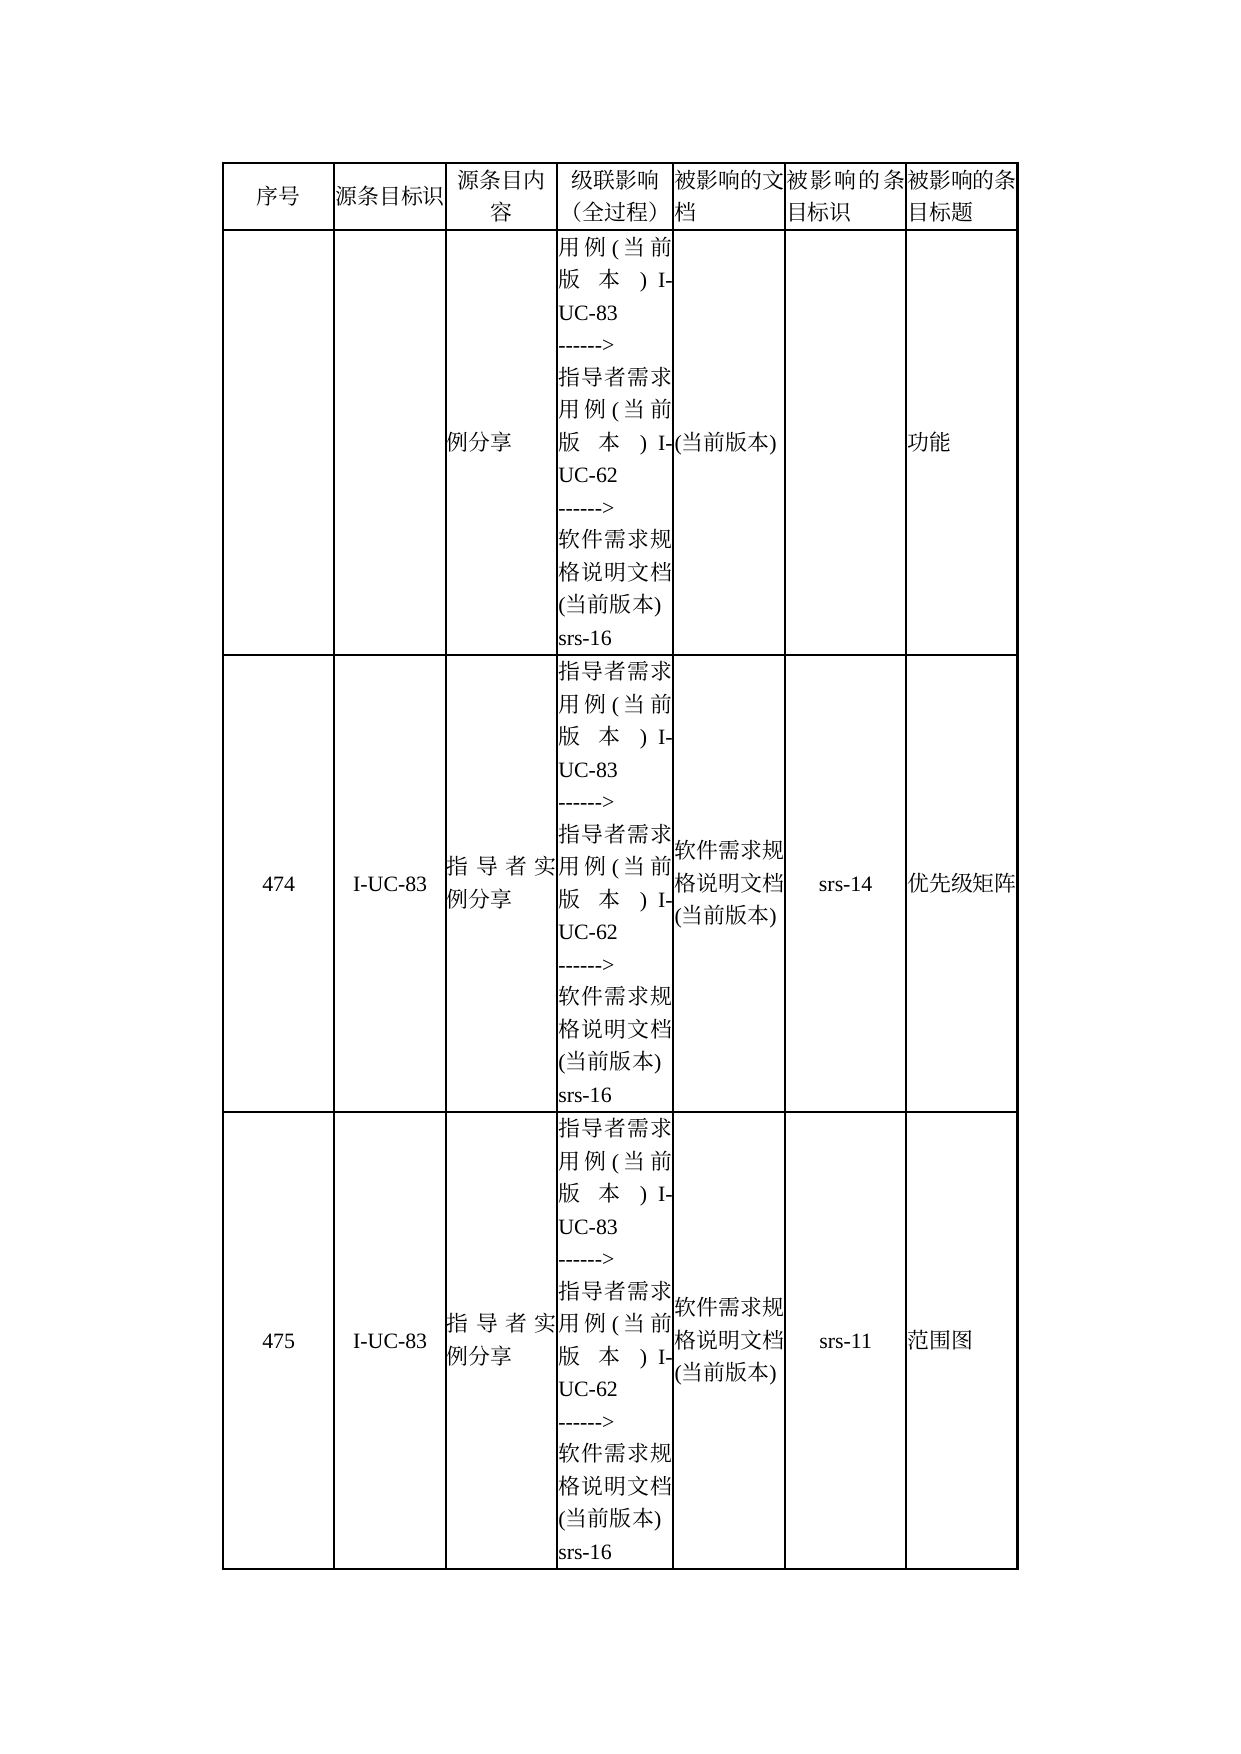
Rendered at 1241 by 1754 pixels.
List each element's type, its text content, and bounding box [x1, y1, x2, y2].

table_header 序号 [224, 164, 333, 229]
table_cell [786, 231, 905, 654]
table_header 源条目标识 [335, 164, 445, 229]
table_header 源条目内容 [447, 164, 556, 229]
table_header 被影响的文档 [674, 164, 784, 229]
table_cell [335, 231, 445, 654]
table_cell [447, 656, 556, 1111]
table_header 被影响的条目标题 [907, 164, 1016, 229]
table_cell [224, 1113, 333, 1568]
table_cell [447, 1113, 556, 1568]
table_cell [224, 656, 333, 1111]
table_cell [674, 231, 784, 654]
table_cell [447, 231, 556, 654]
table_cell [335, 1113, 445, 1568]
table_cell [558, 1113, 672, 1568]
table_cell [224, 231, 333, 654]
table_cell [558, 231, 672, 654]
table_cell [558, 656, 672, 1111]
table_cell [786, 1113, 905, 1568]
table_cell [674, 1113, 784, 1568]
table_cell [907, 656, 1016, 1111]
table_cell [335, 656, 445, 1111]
table_header 被影响的条目标识 [786, 164, 905, 229]
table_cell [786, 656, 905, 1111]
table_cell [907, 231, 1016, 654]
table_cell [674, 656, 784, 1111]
table_header 级联影响（全过程） [558, 164, 672, 229]
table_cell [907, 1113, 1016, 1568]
